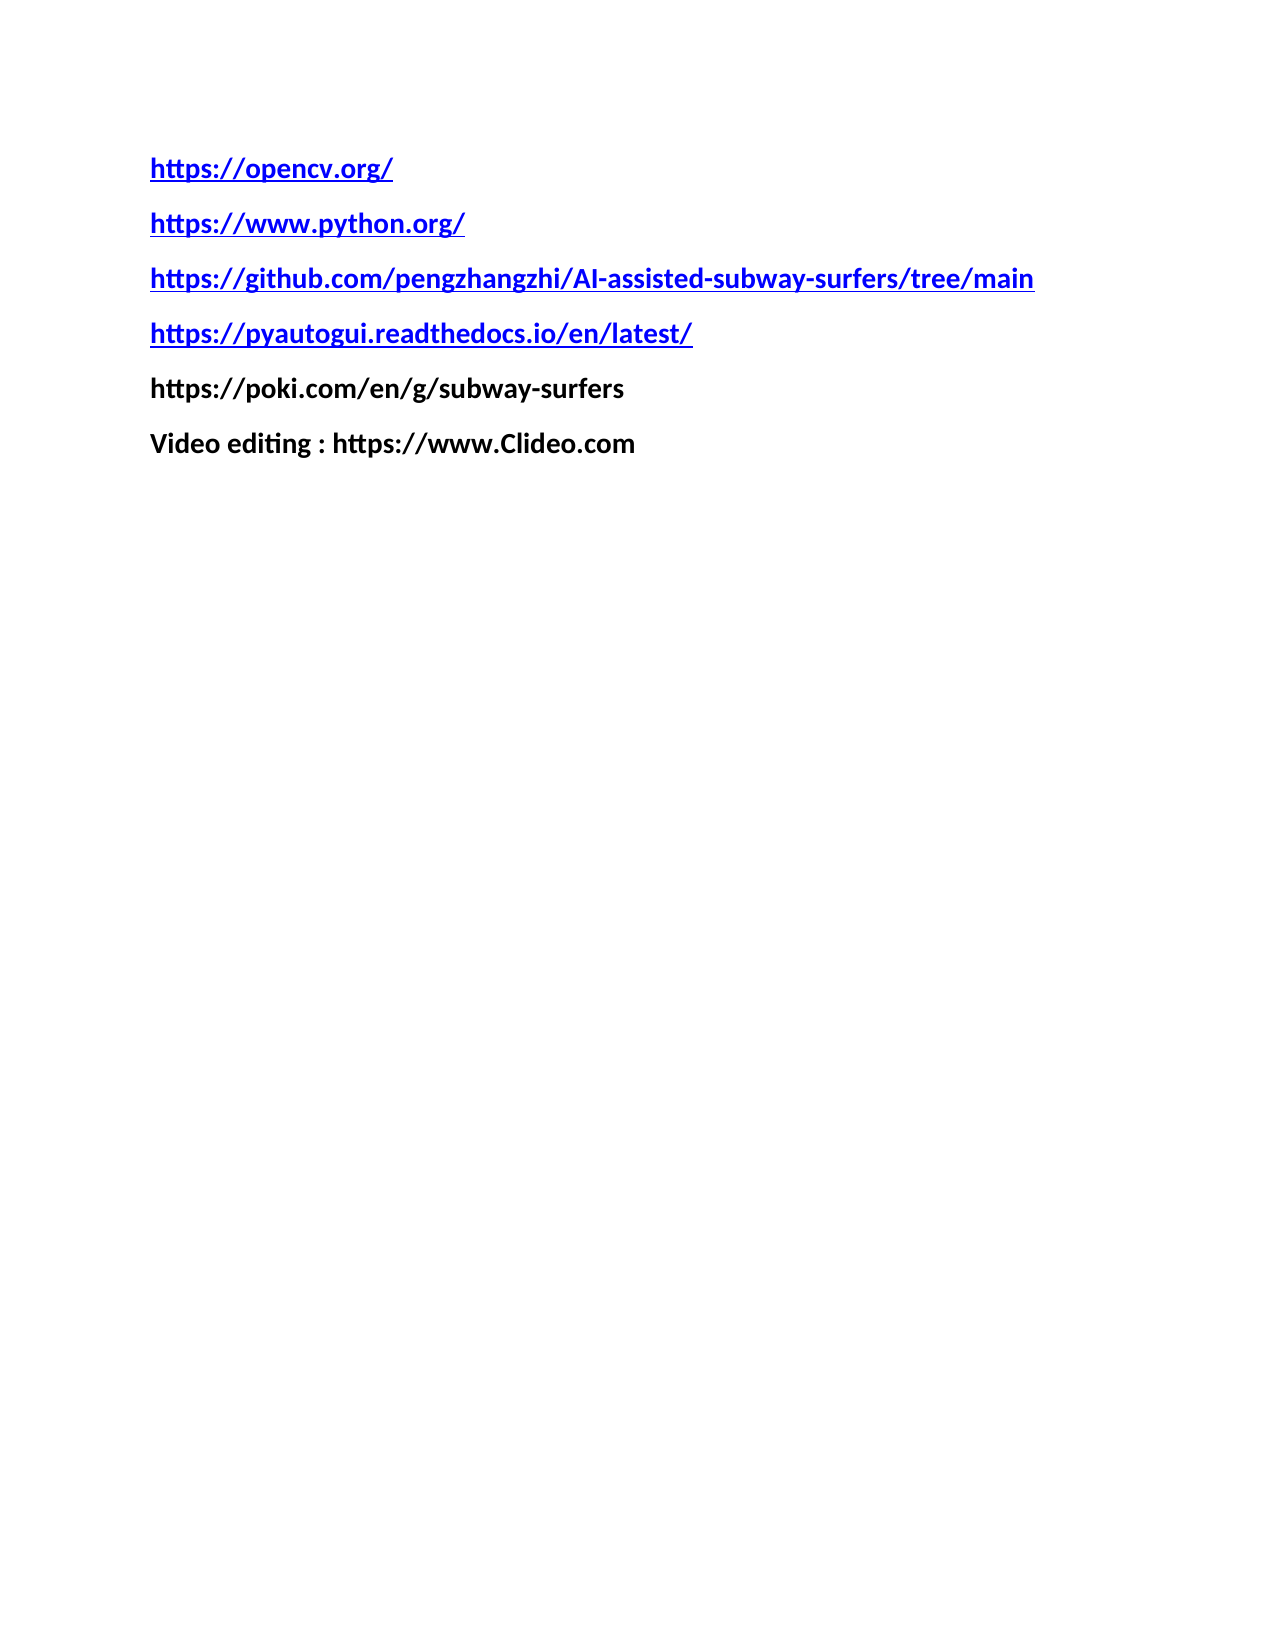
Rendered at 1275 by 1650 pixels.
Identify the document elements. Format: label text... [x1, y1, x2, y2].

text Video editing : https://www.Clideo.com [150, 426, 1125, 461]
text https://opencv.org/ [150, 150, 1125, 186]
text https://poki.com/en/g/subway-surfers [150, 370, 1125, 406]
text https://www.python.org/ [150, 205, 1125, 241]
text https://pyautogui.readthedocs.io/en/latest/ [150, 315, 1125, 351]
text https://github.com/pengzhangzhi/AI-assisted-subway-surfers/tree/main [150, 260, 1125, 296]
